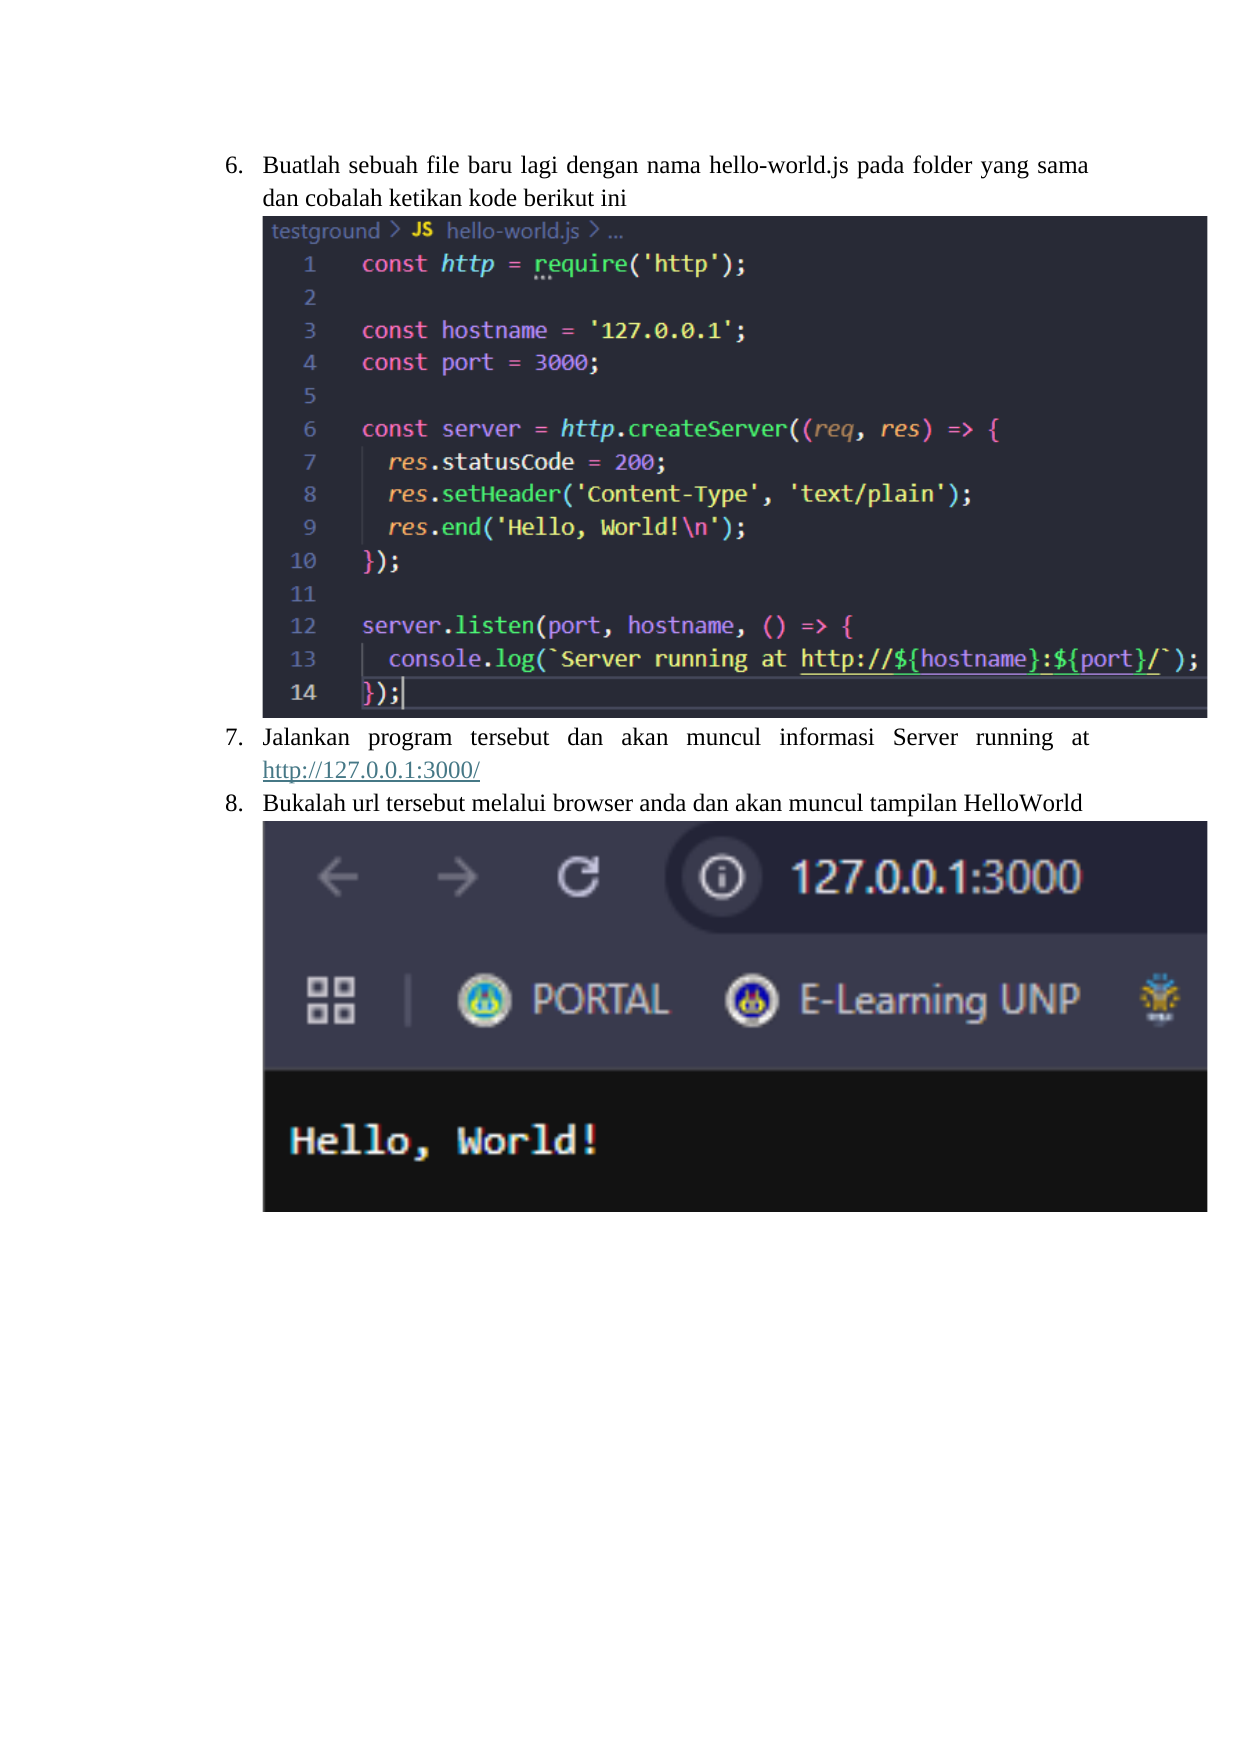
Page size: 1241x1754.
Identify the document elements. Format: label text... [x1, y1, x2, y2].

picture [262, 216, 1208, 718]
picture [262, 821, 1208, 1212]
list Buatlah sebuah file baru lagi dengan nama hello-world.js pada folder yang sama dan cobalah ketikan kode berikut ini [225, 150, 1090, 212]
list Jalankan program tersebut dan akan muncul informasi Server running at http://127.0.0.1:3000/ [225, 722, 1090, 784]
list Bukalah url tersebut melalui browser anda dan akan muncul tampilan HelloWorld [225, 788, 1090, 817]
